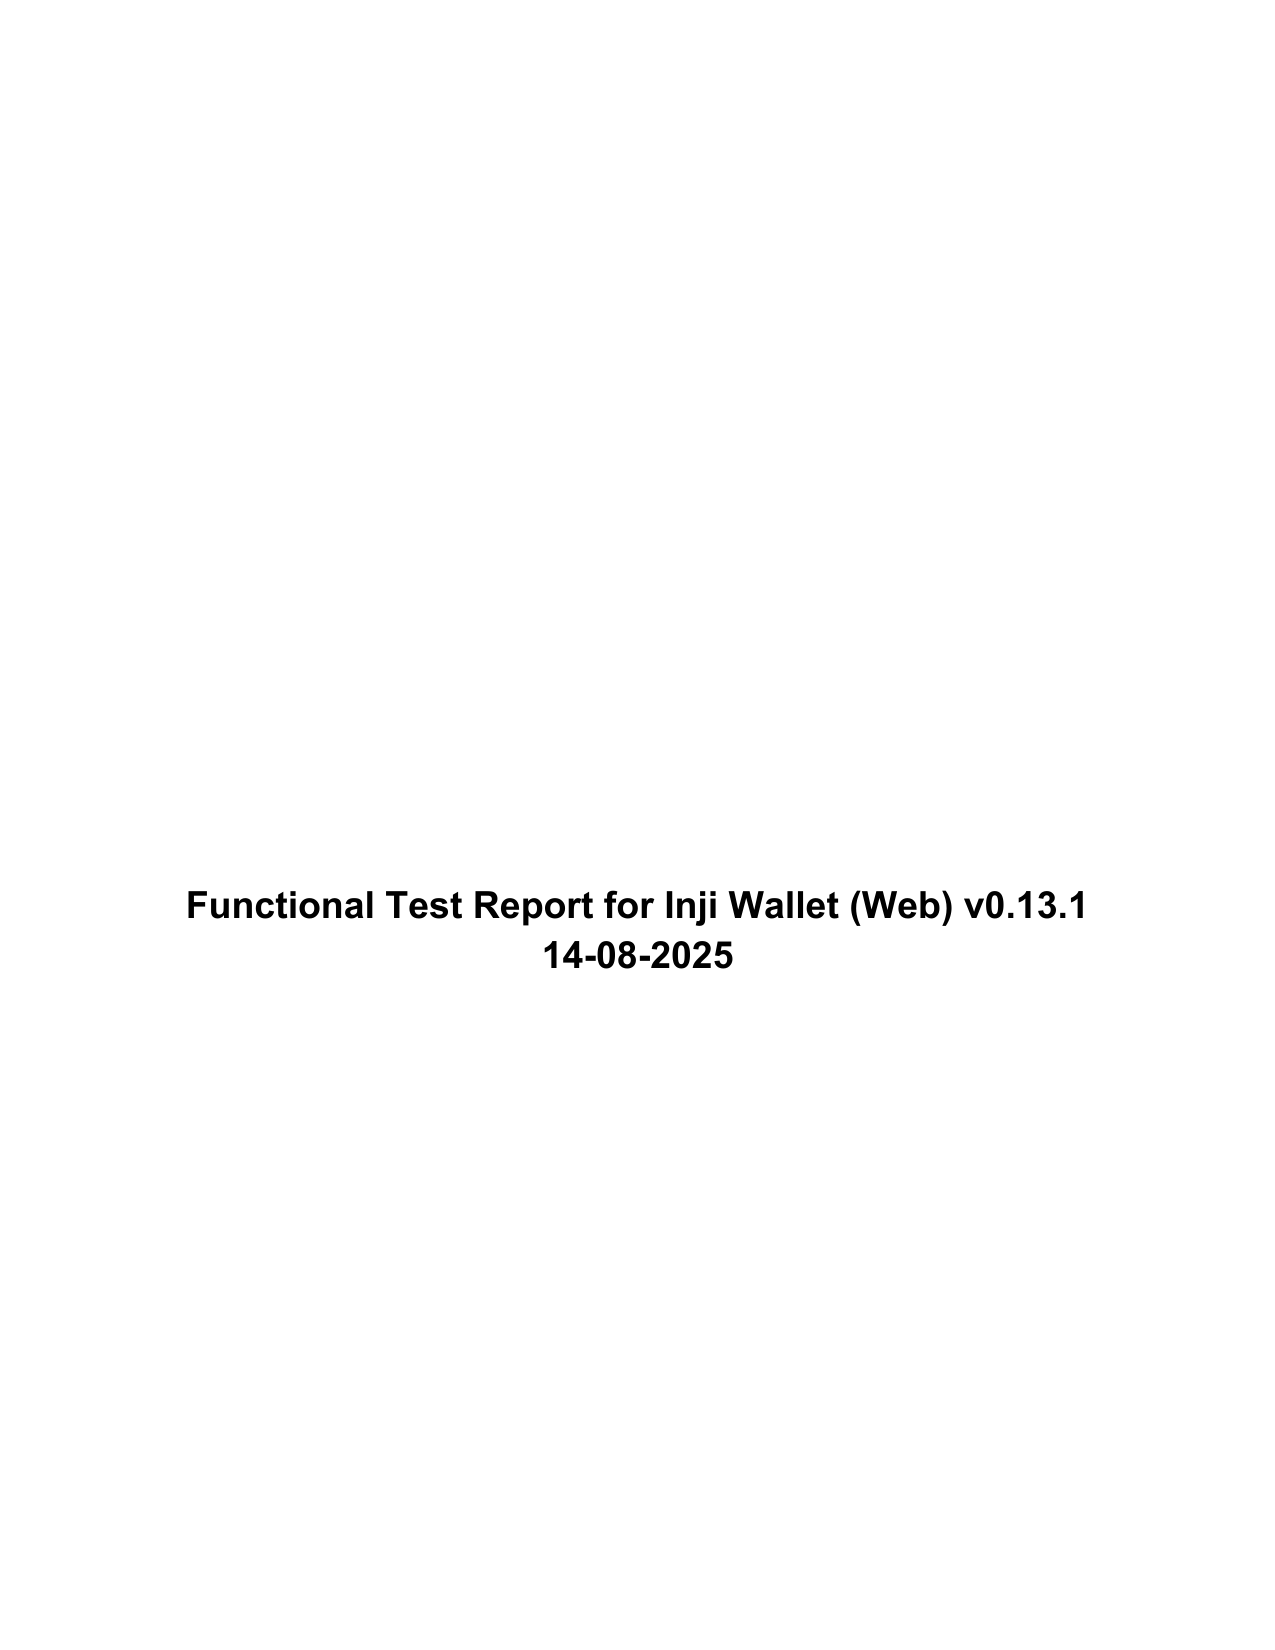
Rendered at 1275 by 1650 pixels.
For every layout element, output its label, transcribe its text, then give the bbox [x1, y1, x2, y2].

text 14-08-2025 [150, 933, 1125, 976]
text Functional Test Report for Inji Wallet (Web) v0.13.1 [150, 883, 1125, 927]
